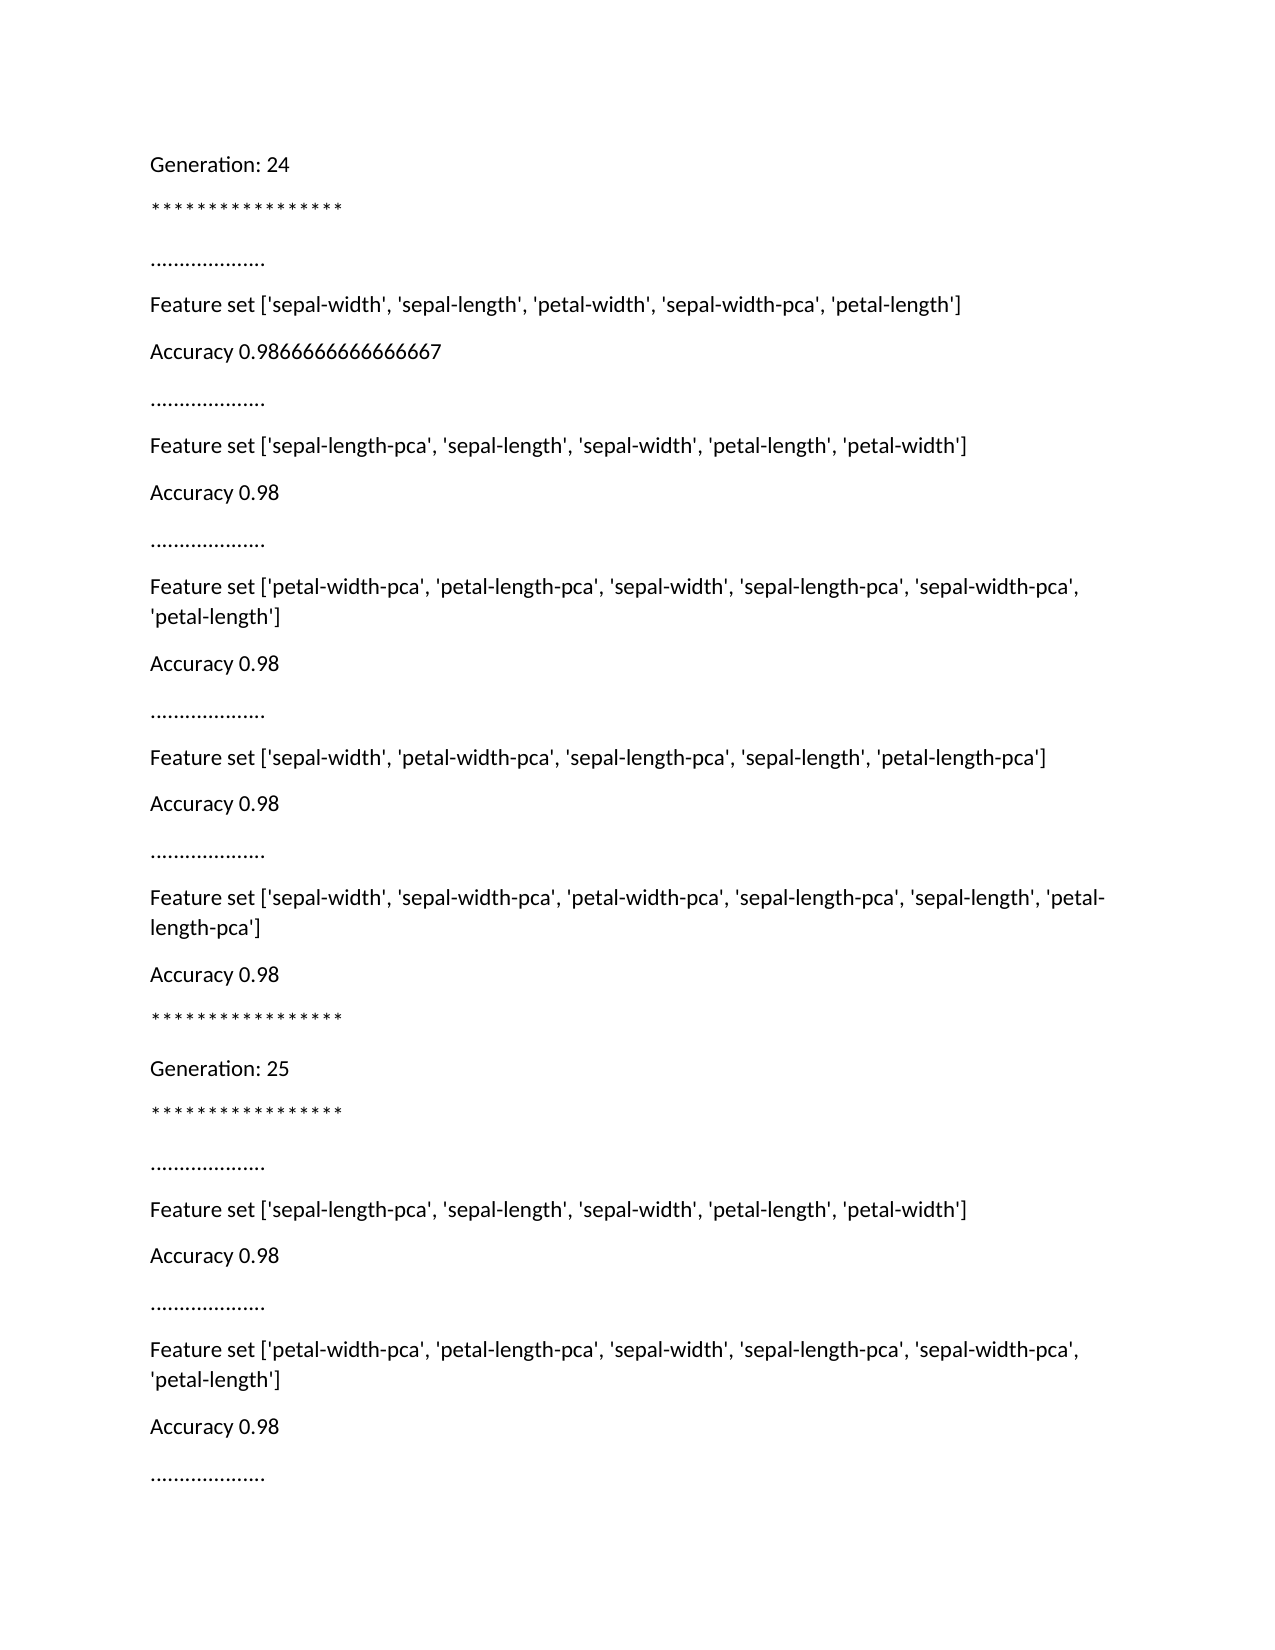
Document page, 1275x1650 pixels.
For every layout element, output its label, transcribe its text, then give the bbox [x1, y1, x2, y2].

text .................... [150, 836, 1125, 864]
text .................... [150, 1148, 1125, 1176]
text Accuracy 0.98 [150, 478, 1125, 506]
text Feature set ['sepal-length-pca', 'sepal-length', 'sepal-width', 'petal-length', 'petal-width'] [150, 431, 1125, 459]
text .................... [150, 1288, 1125, 1317]
text Accuracy 0.9866666666666667 [150, 337, 1125, 366]
text .................... [150, 696, 1125, 724]
text .................... [150, 525, 1125, 553]
text ***************** [150, 1101, 1125, 1129]
text ***************** [150, 1007, 1125, 1035]
text .................... [150, 1459, 1125, 1487]
text Generation: 24 [150, 150, 1125, 178]
text Feature set ['sepal-width', 'petal-width-pca', 'sepal-length-pca', 'sepal-length', 'petal-length-pca'] [150, 743, 1125, 771]
text Accuracy 0.98 [150, 1242, 1125, 1270]
text Accuracy 0.98 [150, 649, 1125, 677]
text Feature set ['sepal-length-pca', 'sepal-length', 'sepal-width', 'petal-length', 'petal-width'] [150, 1195, 1125, 1223]
text Feature set ['sepal-width', 'sepal-width-pca', 'petal-width-pca', 'sepal-length-pca', 'sepal-length', 'petal-length-pca'] [150, 883, 1125, 942]
text .................... [150, 244, 1125, 272]
text .................... [150, 384, 1125, 412]
text Feature set ['petal-width-pca', 'petal-length-pca', 'sepal-width', 'sepal-length-pca', 'sepal-width-pca', 'petal-length'] [150, 572, 1125, 630]
text Generation: 25 [150, 1054, 1125, 1082]
text Accuracy 0.98 [150, 1412, 1125, 1441]
text ***************** [150, 197, 1125, 225]
text Feature set ['petal-width-pca', 'petal-length-pca', 'sepal-width', 'sepal-length-pca', 'sepal-width-pca', 'petal-length'] [150, 1335, 1125, 1394]
text Accuracy 0.98 [150, 960, 1125, 988]
text Feature set ['sepal-width', 'sepal-length', 'petal-width', 'sepal-width-pca', 'petal-length'] [150, 291, 1125, 319]
text Accuracy 0.98 [150, 789, 1125, 818]
